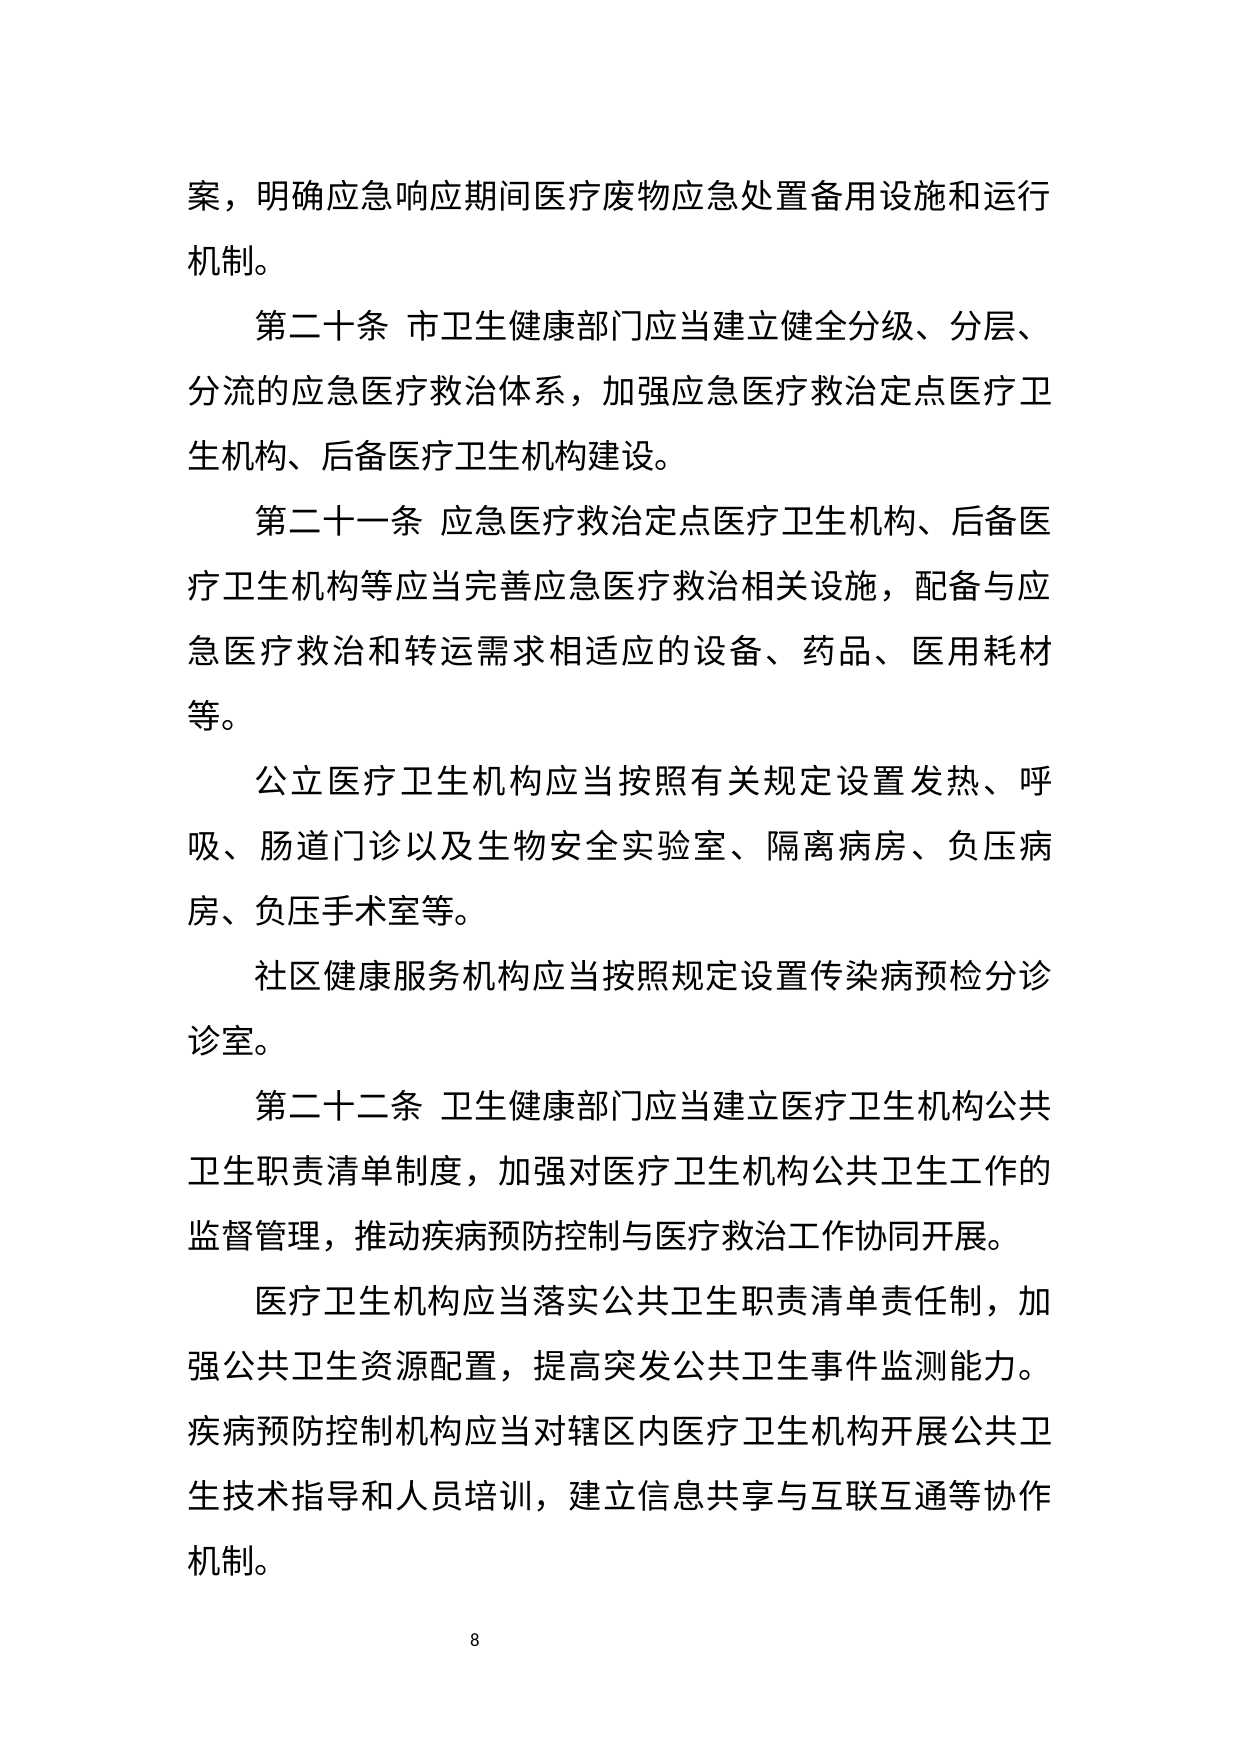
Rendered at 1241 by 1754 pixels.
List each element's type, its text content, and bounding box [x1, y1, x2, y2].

text 第二十条 市卫生健康部门应当建立健全分级、分层、分流的应急医疗救治体系，加强应急医疗救治定点医疗卫生机构、后备医疗卫生机构建设。 [187, 292, 1053, 487]
text 第二十一条 应急医疗救治定点医疗卫生机构、后备医疗卫生机构等应当完善应急医疗救治相关设施，配备与应急医疗救治和转运需求相适应的设备、药品、医用耗材等。 [187, 487, 1053, 747]
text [187, 162, 1053, 292]
text 公立医疗卫生机构应当按照有关规定设置发热、呼吸、肠道门诊以及生物安全实验室、隔离病房、负压病房、负压手术室等。 [187, 747, 1053, 942]
text 医疗卫生机构应当落实公共卫生职责清单责任制，加强公共卫生资源配置，提高突发公共卫生事件监测能力。疾病预防控制机构应当对辖区内医疗卫生机构开展公共卫生技术指导和人员培训，建立信息共享与互联互通等协作机制。 [187, 1267, 1053, 1592]
text 第二十二条 卫生健康部门应当建立医疗卫生机构公共卫生职责清单制度，加强对医疗卫生机构公共卫生工作的监督管理，推动疾病预防控制与医疗救治工作协同开展。 [187, 1072, 1053, 1267]
text 社区健康服务机构应当按照规定设置传染病预检分诊诊室。 [187, 942, 1053, 1072]
